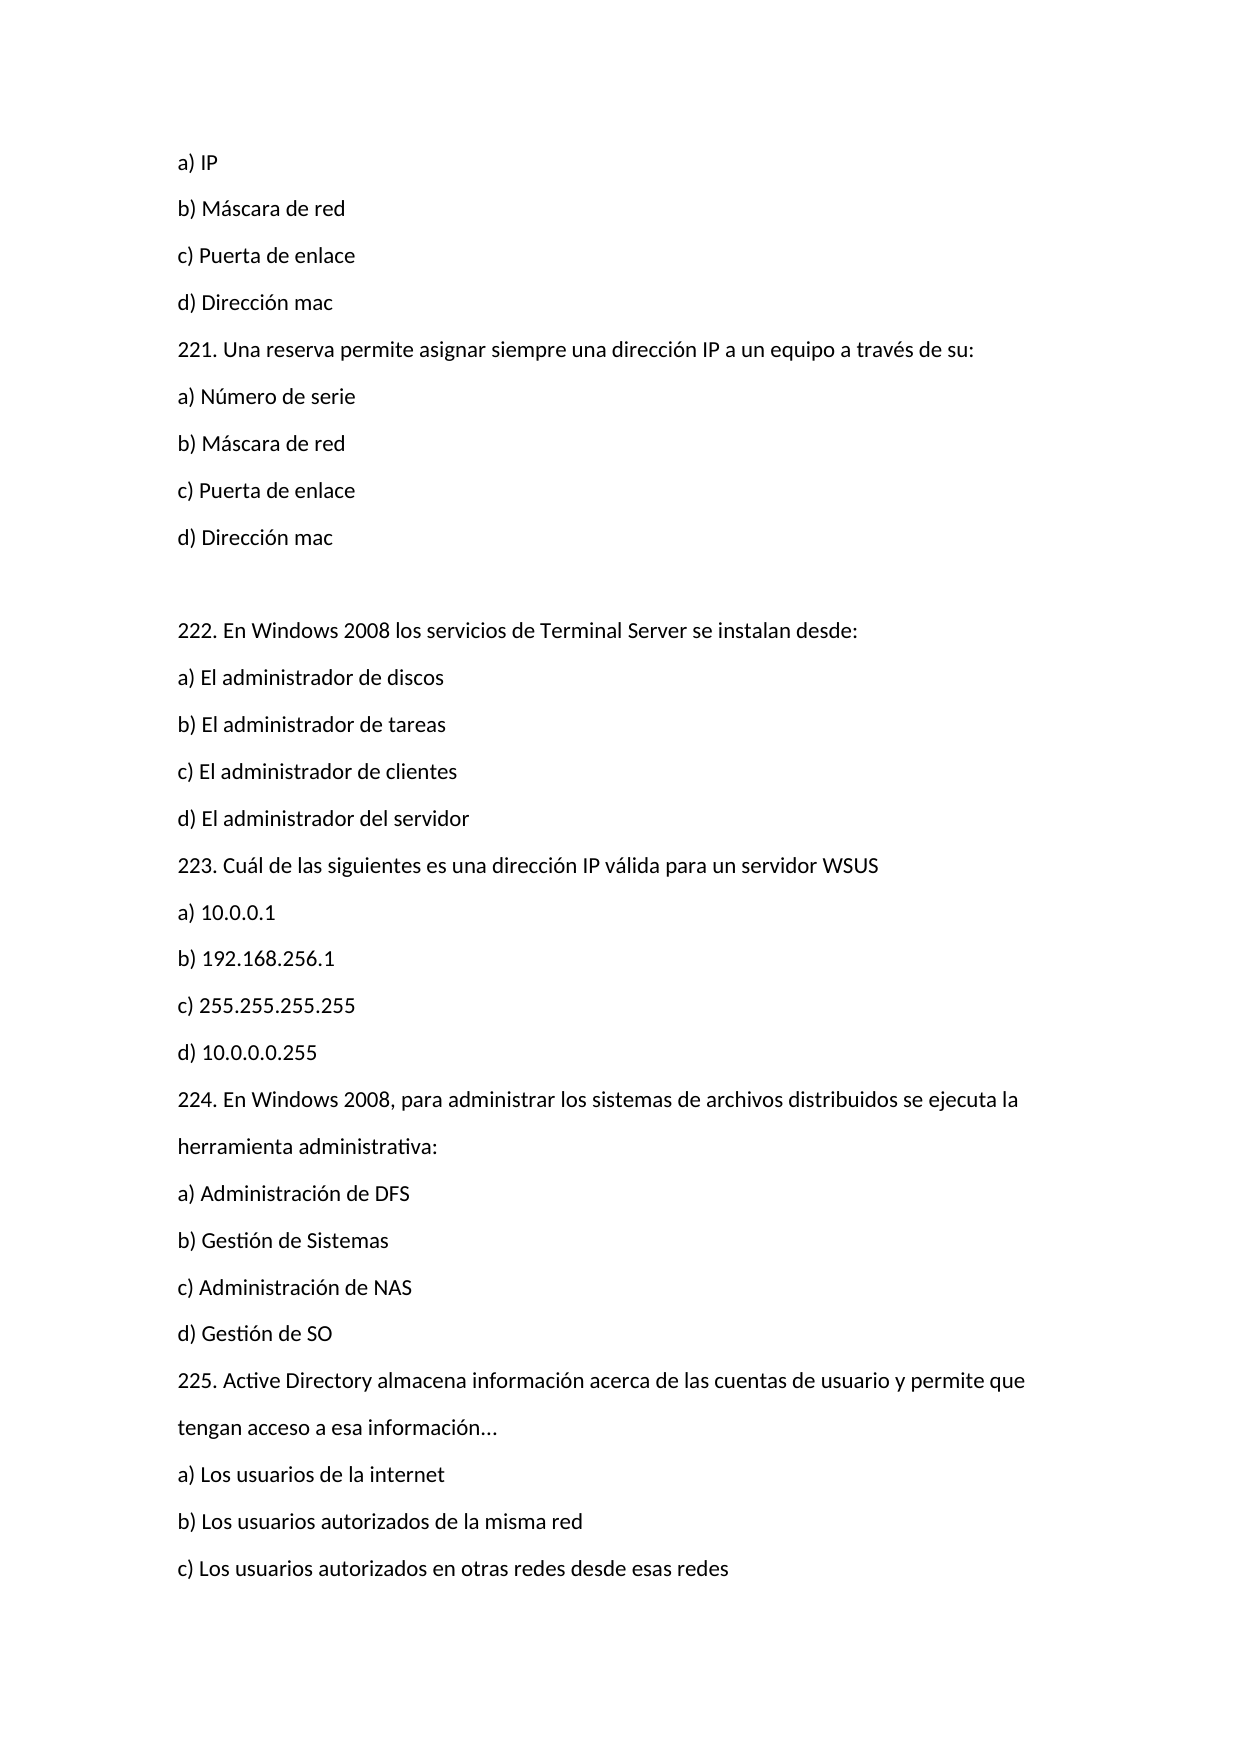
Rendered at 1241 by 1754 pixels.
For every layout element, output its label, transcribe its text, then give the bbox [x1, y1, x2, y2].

text a) IP [177, 148, 1063, 176]
text b) Gestión de Sistemas [177, 1226, 1063, 1254]
text c) Puerta de enlace [177, 476, 1063, 504]
text a) El administrador de discos [177, 663, 1063, 691]
text c) Administración de NAS [177, 1273, 1063, 1301]
text a) Administración de DFS [177, 1179, 1063, 1207]
text 225. Active Directory almacena información acerca de las cuentas de usuario y permite que [177, 1366, 1063, 1394]
text d) Gestión de SO [177, 1319, 1063, 1347]
text d) El administrador del servidor [177, 804, 1063, 832]
text b) 192.168.256.1 [177, 944, 1063, 972]
text herramienta administrativa: [177, 1132, 1063, 1160]
text 222. En Windows 2008 los servicios de Terminal Server se instalan desde: [177, 616, 1063, 644]
text c) Los usuarios autorizados en otras redes desde esas redes [177, 1554, 1063, 1582]
text tengan acceso a esa información... [177, 1413, 1063, 1441]
text b) El administrador de tareas [177, 710, 1063, 738]
text d) 10.0.0.0.255 [177, 1038, 1063, 1066]
text c) El administrador de clientes [177, 757, 1063, 785]
text 223. Cuál de las siguientes es una dirección IP válida para un servidor WSUS [177, 851, 1063, 879]
text a) 10.0.0.1 [177, 898, 1063, 926]
text d) Dirección mac [177, 288, 1063, 316]
text c) Puerta de enlace [177, 241, 1063, 269]
text b) Los usuarios autorizados de la misma red [177, 1507, 1063, 1535]
text c) 255.255.255.255 [177, 991, 1063, 1019]
text b) Máscara de red [177, 194, 1063, 222]
text 224. En Windows 2008, para administrar los sistemas de archivos distribuidos se ejecuta la [177, 1085, 1063, 1113]
text d) Dirección mac [177, 523, 1063, 551]
text a) Número de serie [177, 382, 1063, 410]
text 221. Una reserva permite asignar siempre una dirección IP a un equipo a través de su: [177, 335, 1063, 363]
text b) Máscara de red [177, 429, 1063, 457]
text a) Los usuarios de la internet [177, 1460, 1063, 1488]
